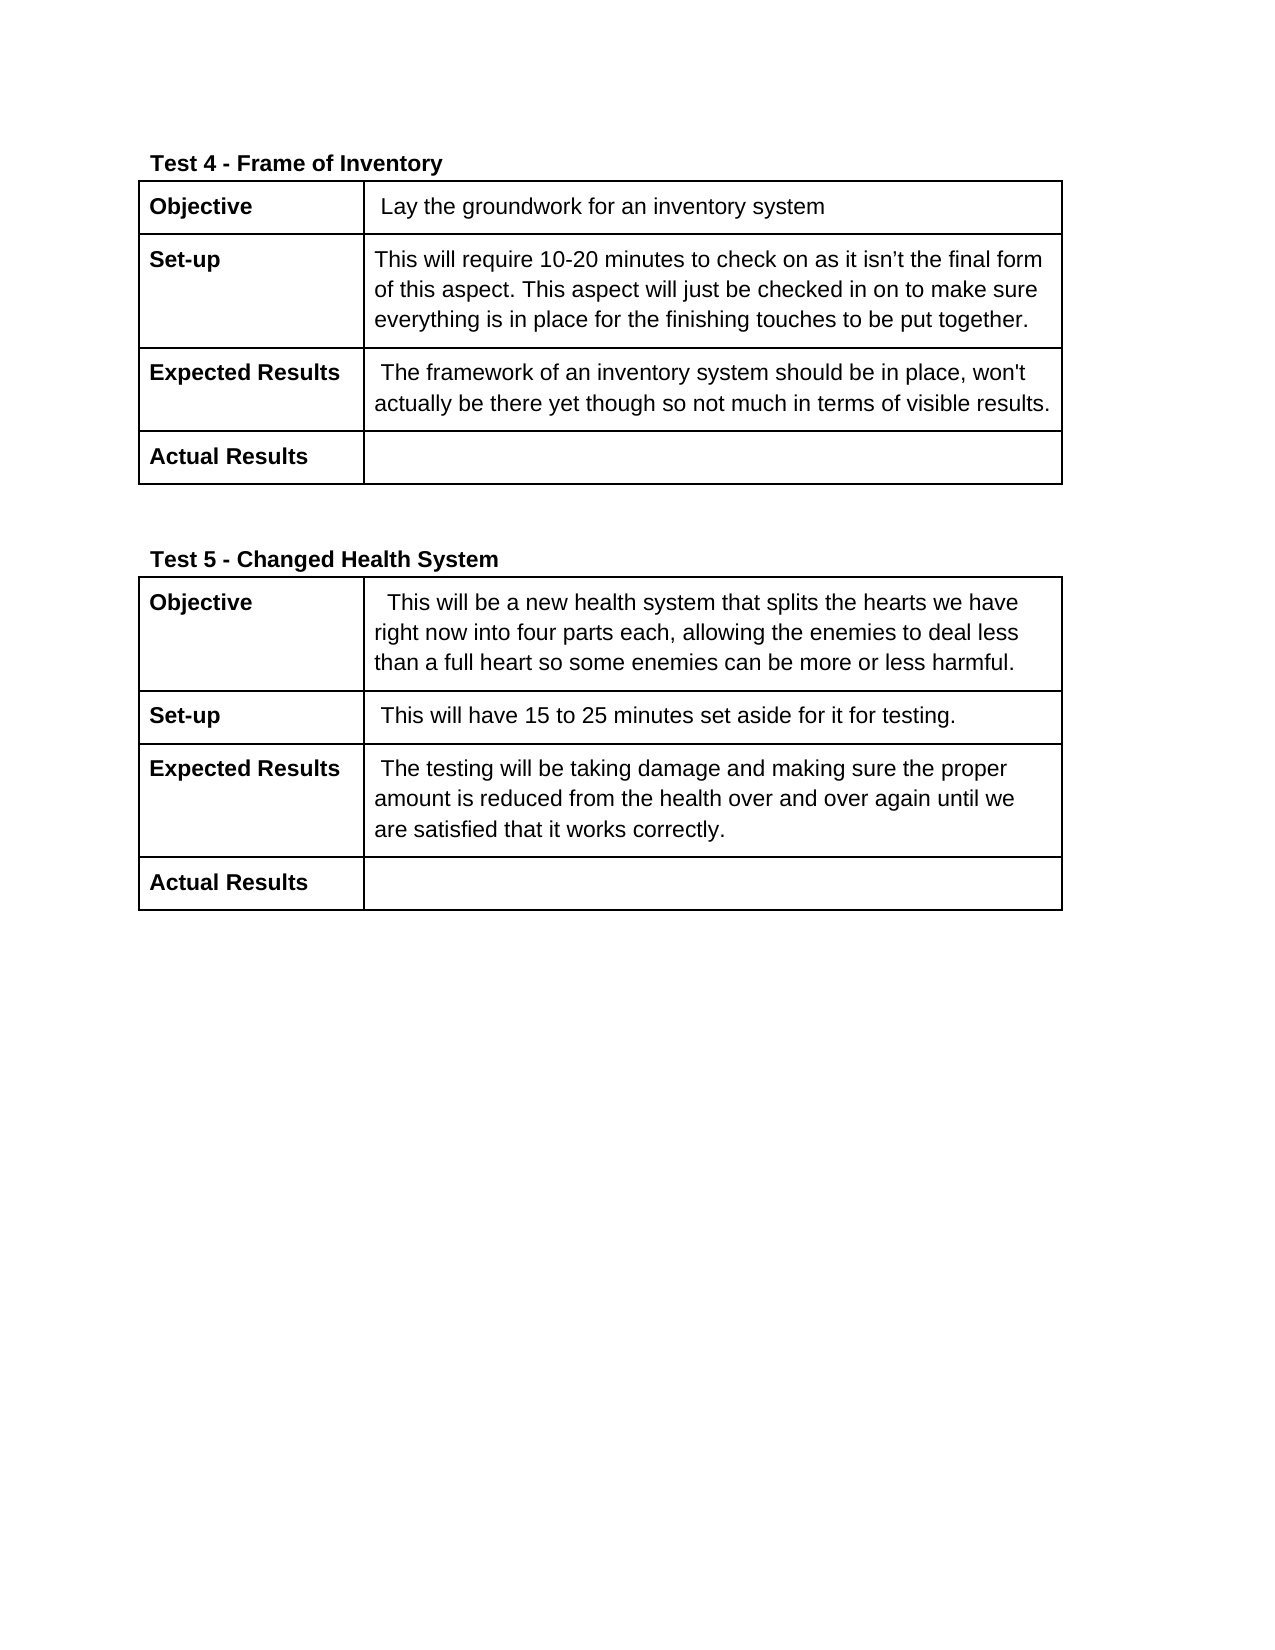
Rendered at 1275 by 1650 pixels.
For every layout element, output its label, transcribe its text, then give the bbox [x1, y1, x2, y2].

table_cell Set-up [140, 692, 363, 743]
table_cell Set-up [140, 235, 363, 347]
table_header Objective [140, 182, 363, 233]
table_cell This will require 10-20 minutes to check on as it isn’t the final form of this aspect. This aspect will just be checked in on to make sure everything is in place for the finishing touches to be put together. [365, 235, 1061, 347]
table_cell [365, 858, 1061, 909]
table_cell Expected Results [140, 745, 363, 856]
text Test 5 - Changed Health System [150, 546, 1125, 572]
table_header This will be a new health system that splits the hearts we have right now into four parts each, allowing the enemies to deal less than a full heart so some enemies can be more or less harmful. [365, 578, 1061, 689]
table_cell Expected Results [140, 349, 363, 430]
text Test 4 - Frame of Inventory [150, 150, 1125, 176]
table_cell Actual Results [140, 432, 363, 483]
table_cell The testing will be taking damage and making sure the proper amount is reduced from the health over and over again until we are satisfied that it works correctly. [365, 745, 1061, 856]
table_cell [365, 432, 1061, 483]
table_header Objective [140, 578, 363, 689]
table_header Lay the groundwork for an inventory system [365, 182, 1061, 233]
table_cell The framework of an inventory system should be in place, won't actually be there yet though so not much in terms of visible results. [365, 349, 1061, 430]
table_cell Actual Results [140, 858, 363, 909]
table_cell This will have 15 to 25 minutes set aside for it for testing. [365, 692, 1061, 743]
